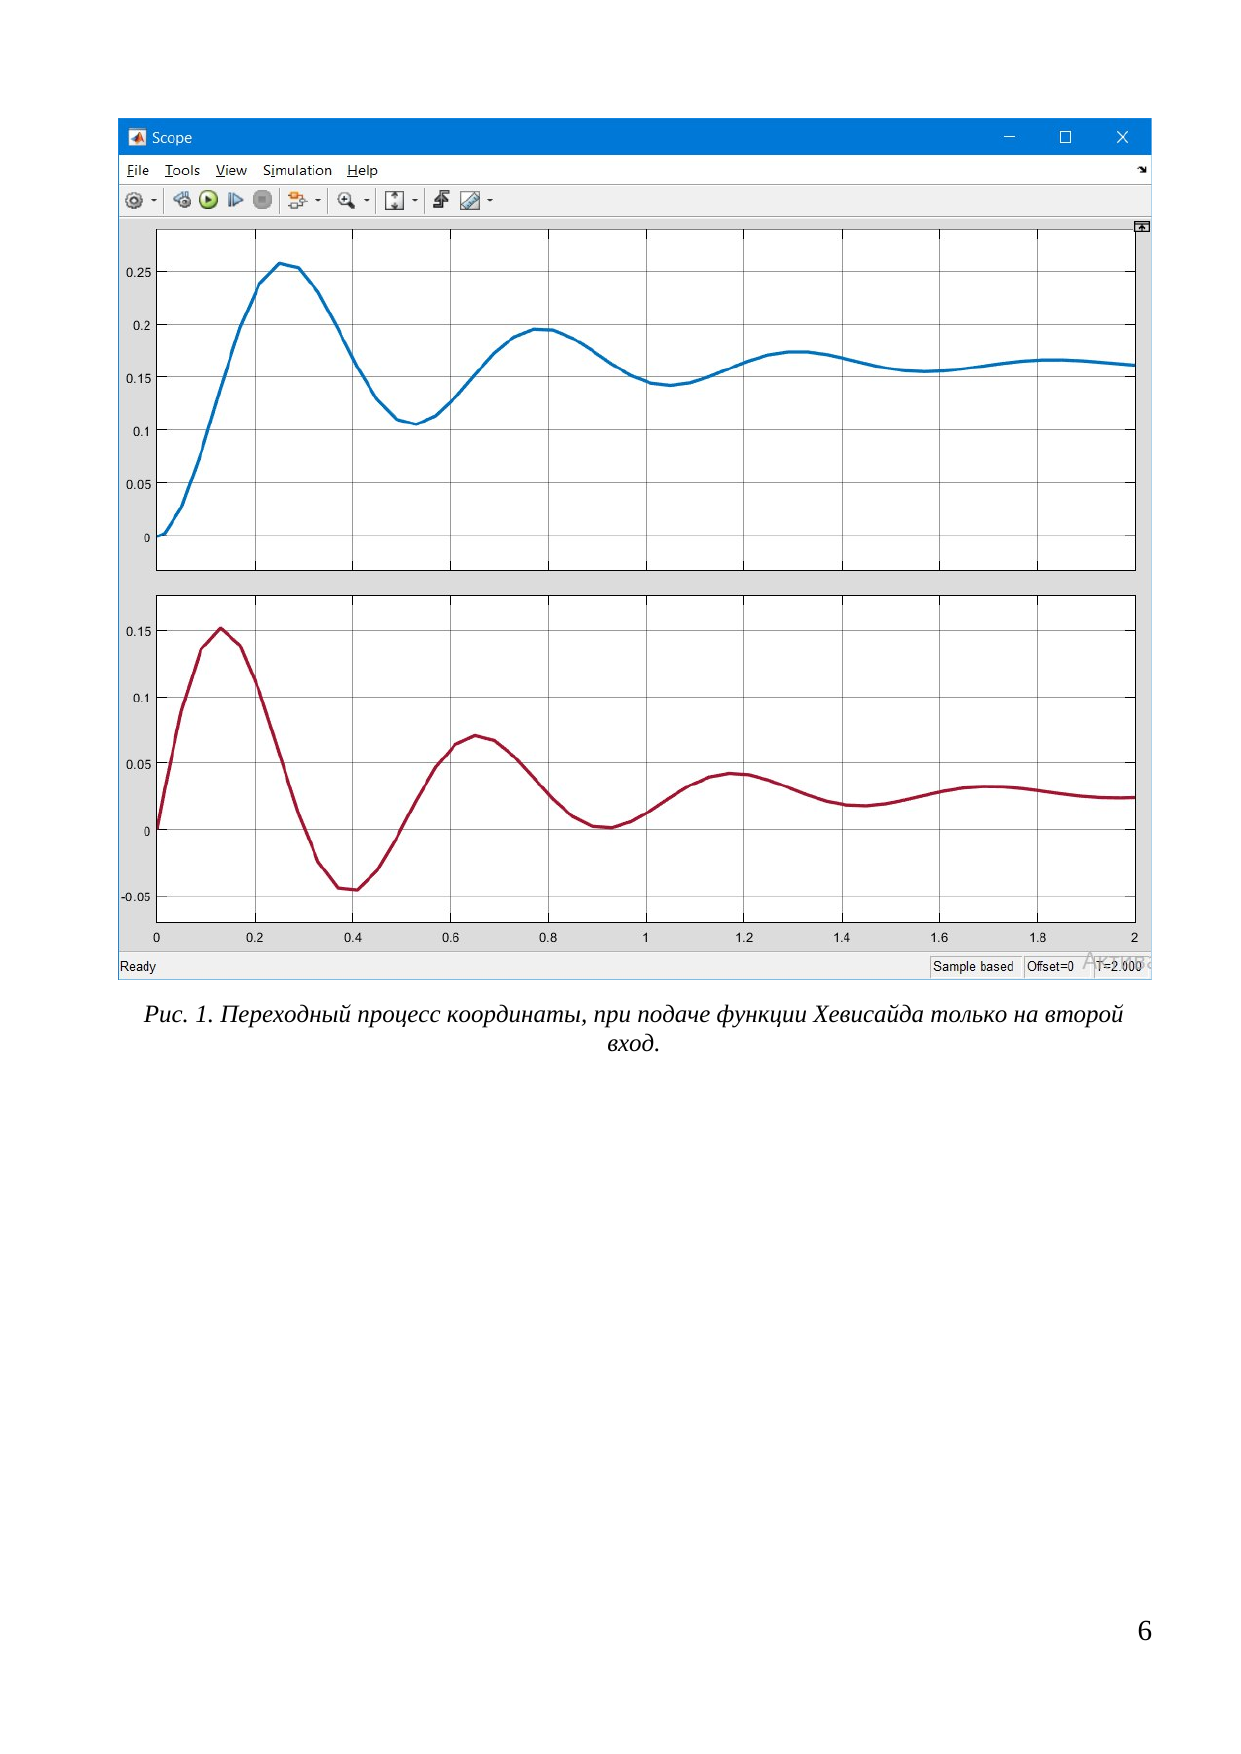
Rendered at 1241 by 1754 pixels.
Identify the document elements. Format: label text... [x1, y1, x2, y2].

text Рис. 1. Переходный процесс координаты, при подаче функции Хевисайда только на второй вход. [118, 999, 1152, 1057]
picture [118, 118, 1152, 980]
